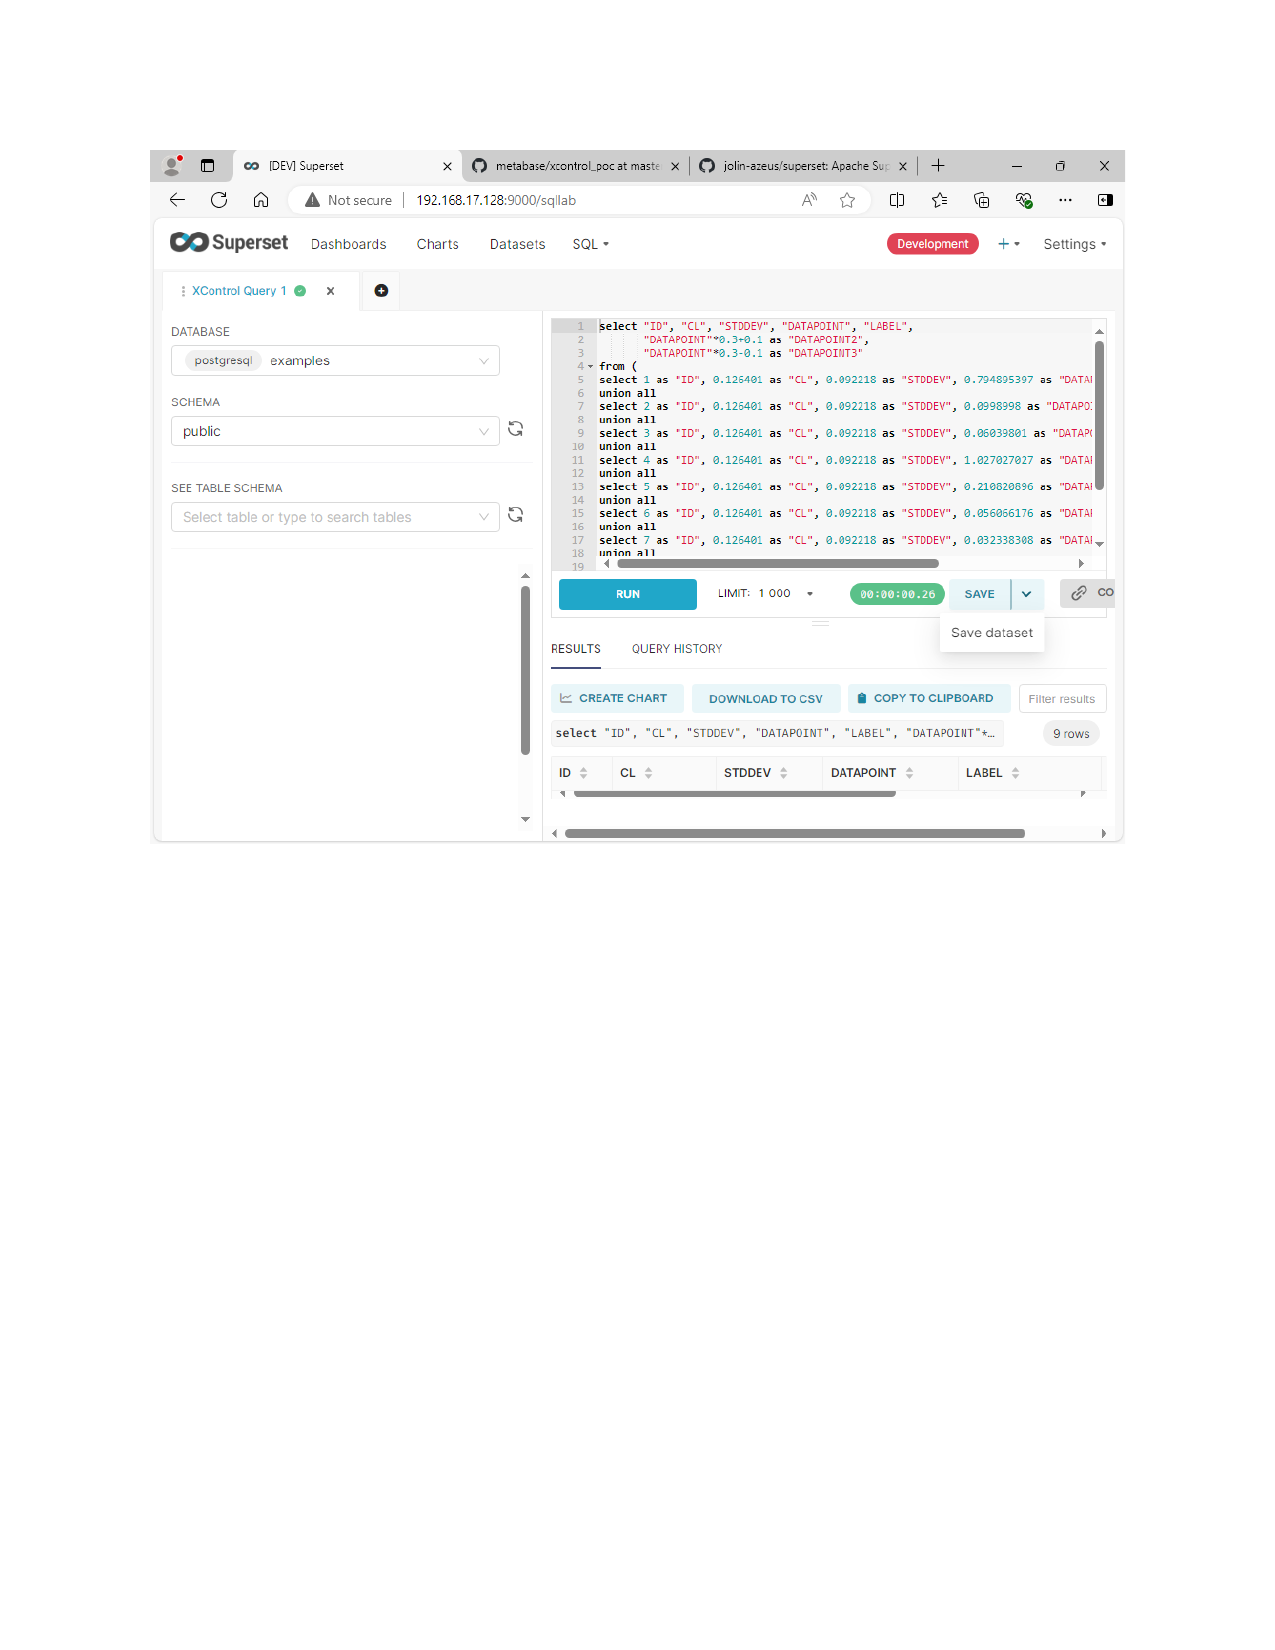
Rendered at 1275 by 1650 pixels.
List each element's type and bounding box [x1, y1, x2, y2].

picture [150, 150, 1125, 844]
